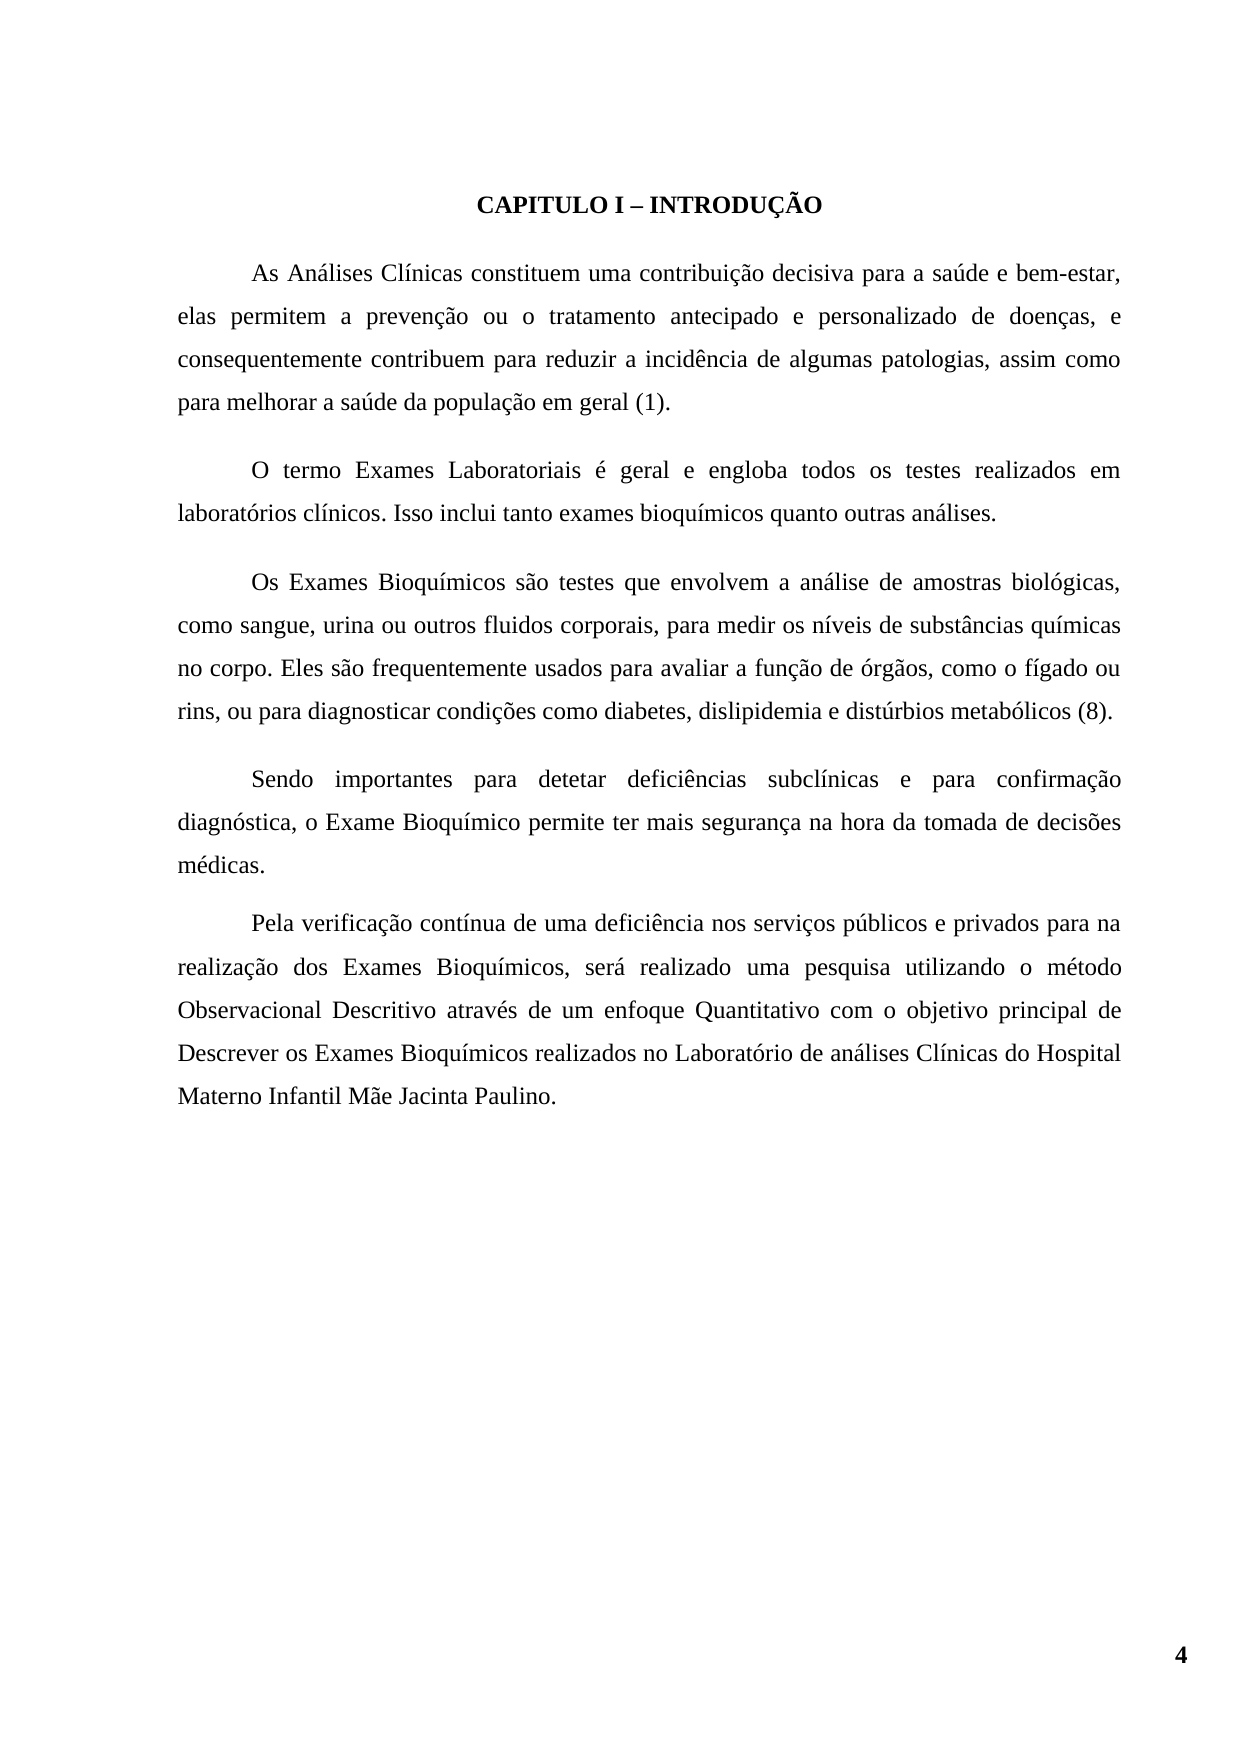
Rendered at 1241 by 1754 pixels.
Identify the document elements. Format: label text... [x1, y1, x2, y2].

text Pela verificação contínua de uma deficiência nos serviços públicos e privados para na realização dos Exames Bioquímicos, será realizado uma pesquisa utilizando o método Observacional Descritivo através de um enfoque Quantitativo com o objetivo principal de Descrever os Exames Bioquímicos realizados no Laboratório de análises Clínicas do Hospital Materno Infantil Mãe Jacinta Paulino. [177, 908, 1122, 1110]
text As Análises Clínicas constituem uma contribuição decisiva para a saúde e bem-estar, elas permitem a prevenção ou o tratamento antecipado e personalizado de doenças, e consequentemente contribuem para reduzir a incidência de algumas patologias, assim como para melhorar a saúde da população em geral . [177, 258, 1122, 416]
subtitle CAPITULO I – INTRODUÇÃO [177, 190, 1122, 218]
text Os Exames Bioquímicos são testes que envolvem a análise de amostras biológicas, como sangue, urina ou outros fluidos corporais, para medir os níveis de substâncias químicas no corpo. Eles são frequentemente usados para avaliar a função de órgãos, como o fígado ou rins, ou para diagnosticar condições como diabetes, dislipidemia e distúrbios metabólicos . [177, 567, 1122, 725]
text O termo Exames Laboratoriais é geral e engloba todos os testes realizados em laboratórios clínicos. Isso inclui tanto exames bioquímicos quanto outras análises. [177, 455, 1122, 527]
text Sendo importantes para detetar deficiências subclínicas e para confirmação diagnóstica, o Exame Bioquímico permite ter mais segurança na hora da tomada de decisões médicas. [177, 764, 1122, 879]
